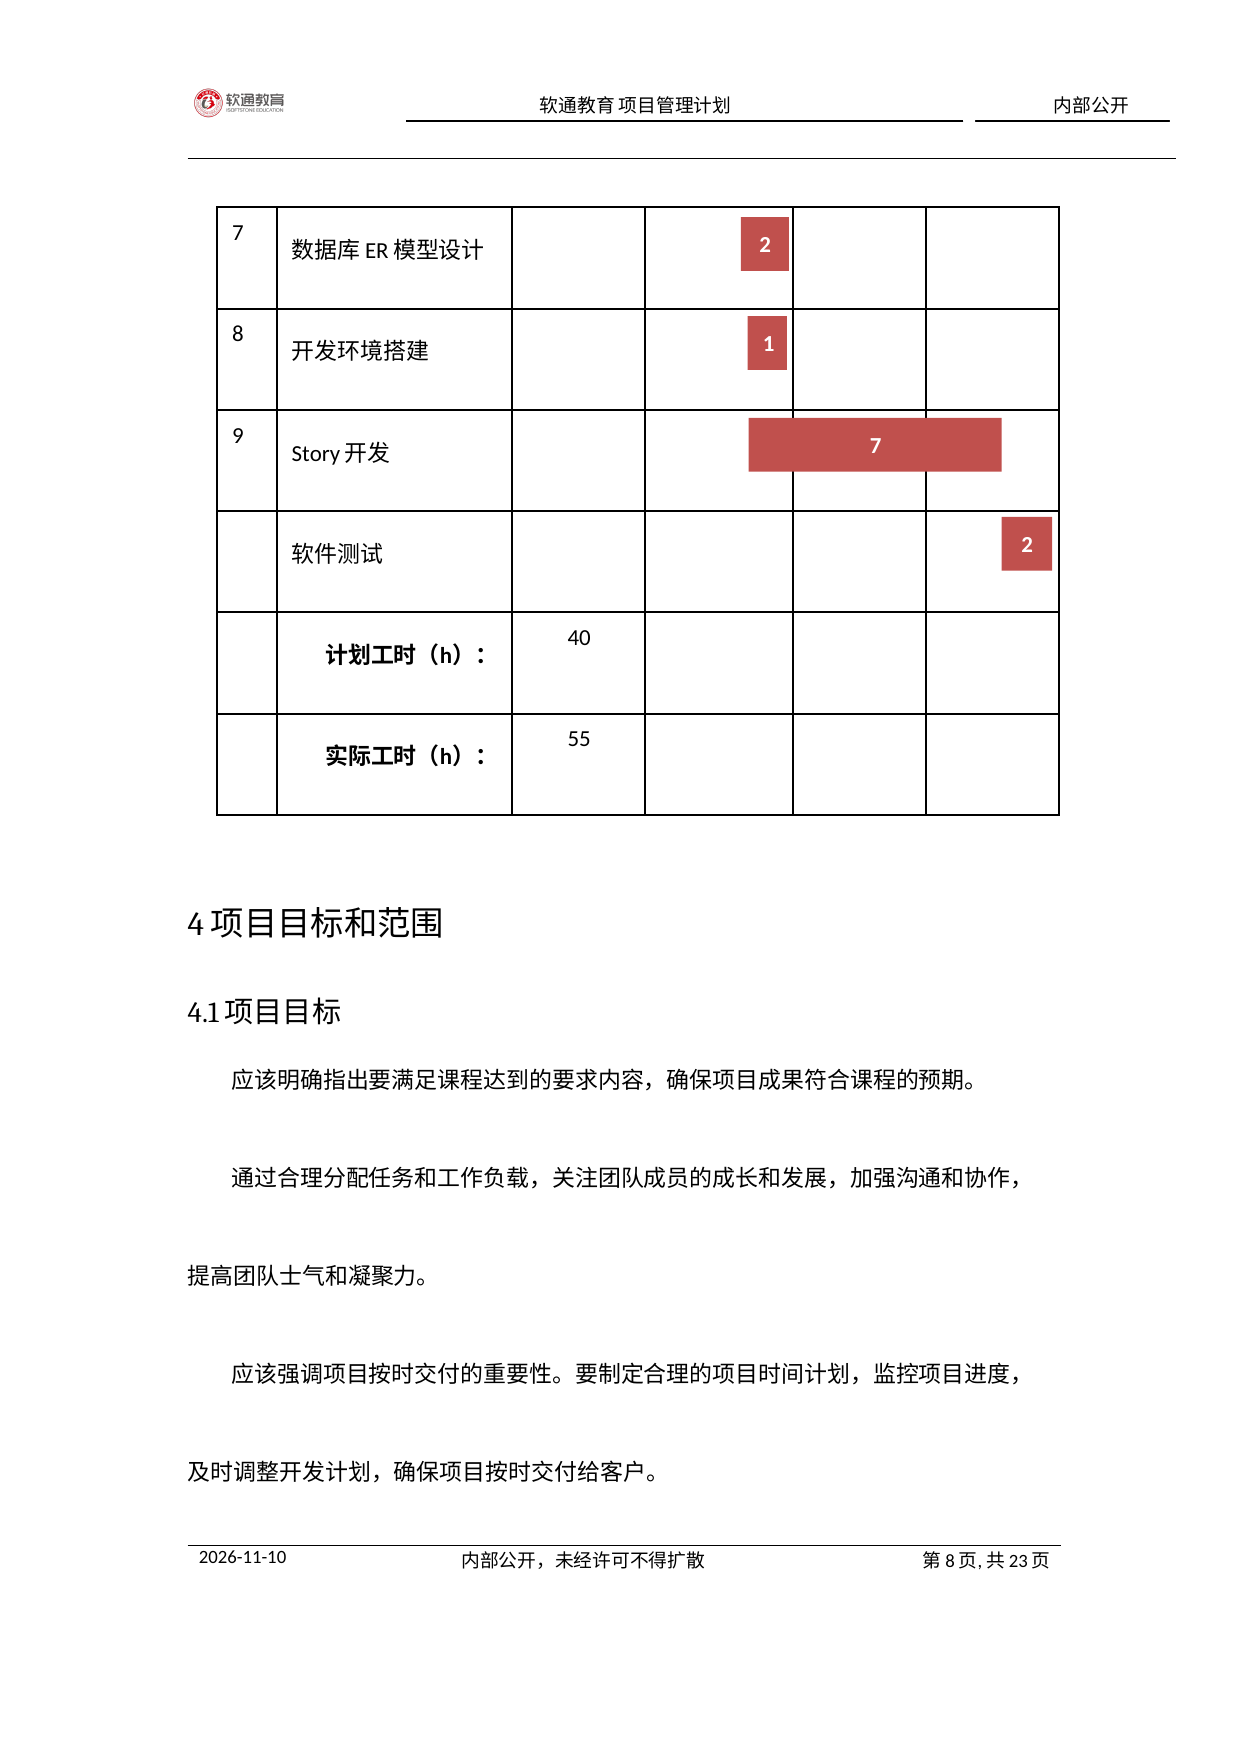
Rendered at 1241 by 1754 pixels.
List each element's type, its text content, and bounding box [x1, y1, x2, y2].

table_cell [646, 512, 792, 611]
table_cell 开发环境搭建 [278, 310, 511, 409]
table_cell [218, 512, 276, 611]
table_cell [927, 208, 1058, 307]
table_cell 软件测试 [278, 512, 511, 611]
table_cell [794, 512, 925, 611]
table_cell [513, 310, 644, 409]
table_cell 数据库ER模型设计 [278, 208, 511, 307]
table_cell 40 [513, 613, 644, 712]
table_cell Story开发 [278, 411, 511, 510]
text 应该强调项目按时交付的重要性。要制定合理的项目时间计划，监控项目进度，及时调整开发计划，确保项目按时交付给客户。 [187, 1340, 1053, 1502]
table_cell 实际工时（h）： [278, 715, 511, 814]
table_cell [513, 208, 644, 307]
table_cell [218, 613, 276, 712]
text 应该明确指出要满足课程达到的要求内容，确保项目成果符合课程的预期。 [187, 1046, 1053, 1111]
table_cell [927, 512, 1058, 611]
text 通过合理分配任务和工作负载，关注团队成员的成长和发展，加强沟通和协作，提高团队士气和凝聚力。 [187, 1144, 1053, 1307]
table_cell [794, 472, 925, 510]
table_cell 55 [513, 715, 644, 814]
table_cell [927, 310, 1058, 409]
table_cell [646, 310, 792, 409]
subtitle 4.1项目目标 [187, 978, 1053, 1043]
table_cell [794, 208, 925, 307]
table_cell [794, 613, 925, 712]
table_cell [218, 715, 276, 814]
table_cell [646, 411, 792, 510]
table_cell [646, 613, 792, 712]
table_cell [927, 411, 1058, 510]
subtitle 4项目目标和范围 [187, 888, 1053, 953]
table_cell 7 [218, 208, 276, 307]
table_cell [794, 715, 925, 814]
table_cell [513, 512, 644, 611]
table_cell 8 [218, 310, 276, 409]
table_cell 计划工时（h）： [278, 613, 511, 712]
picture [193, 88, 284, 118]
table_cell 9 [218, 411, 276, 510]
table_cell [646, 715, 792, 814]
table_cell [927, 613, 1058, 712]
table_cell [513, 411, 644, 510]
table_cell [794, 310, 925, 409]
table_cell [794, 411, 925, 417]
table_cell [646, 208, 792, 307]
table_cell [927, 715, 1058, 814]
